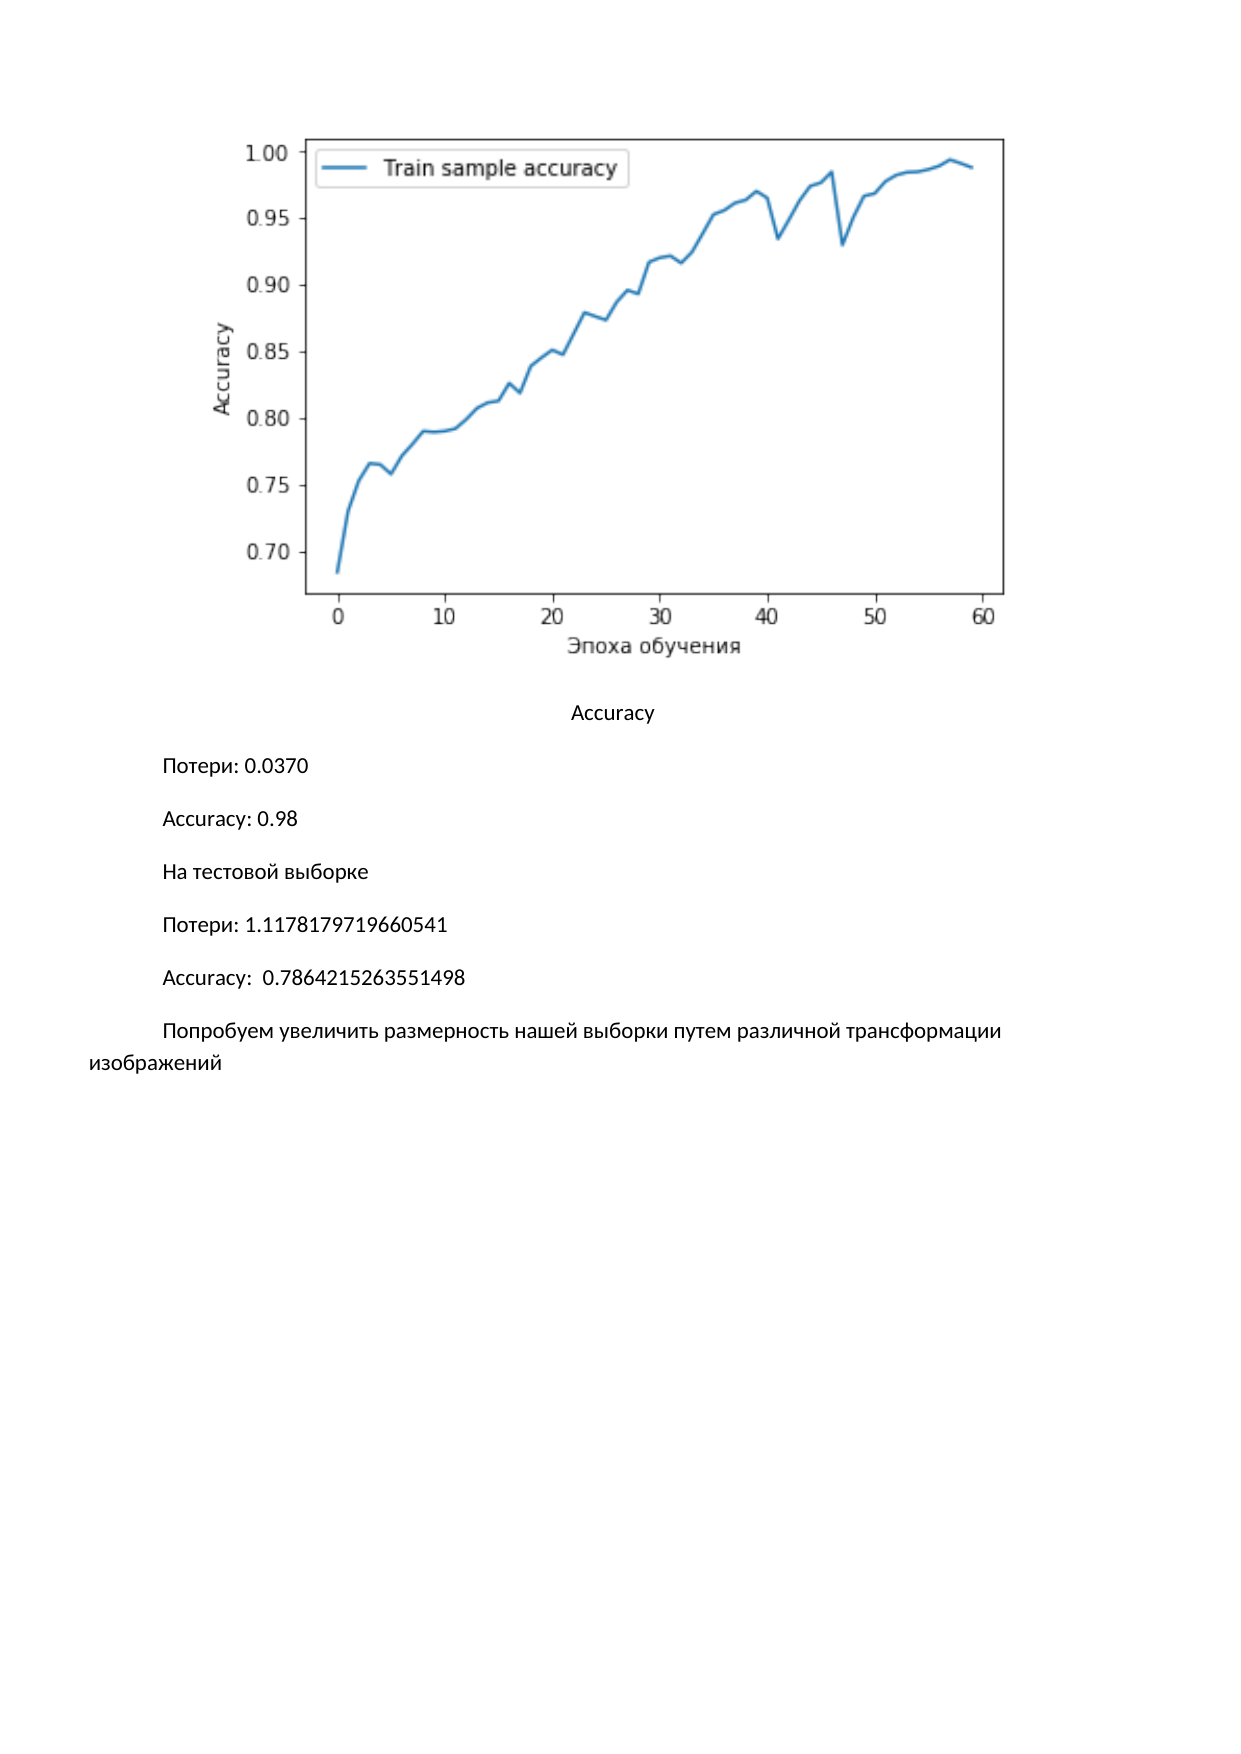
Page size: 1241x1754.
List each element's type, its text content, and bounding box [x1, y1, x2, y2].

text Попробуем увеличить размерность нашей выборки путем различной трансформации изображений [88, 1016, 1063, 1076]
text Потери: 0.0370 [88, 751, 1063, 779]
text Accuracy: 0.98 [88, 804, 1063, 832]
text На тестовой выборке [88, 857, 1063, 885]
text Потери: 1.1178179719660541 [88, 910, 1063, 938]
text Accuracy: 0.7864215263551498 [88, 963, 1063, 991]
picture [201, 118, 1024, 673]
text Accuracy [88, 698, 1063, 726]
